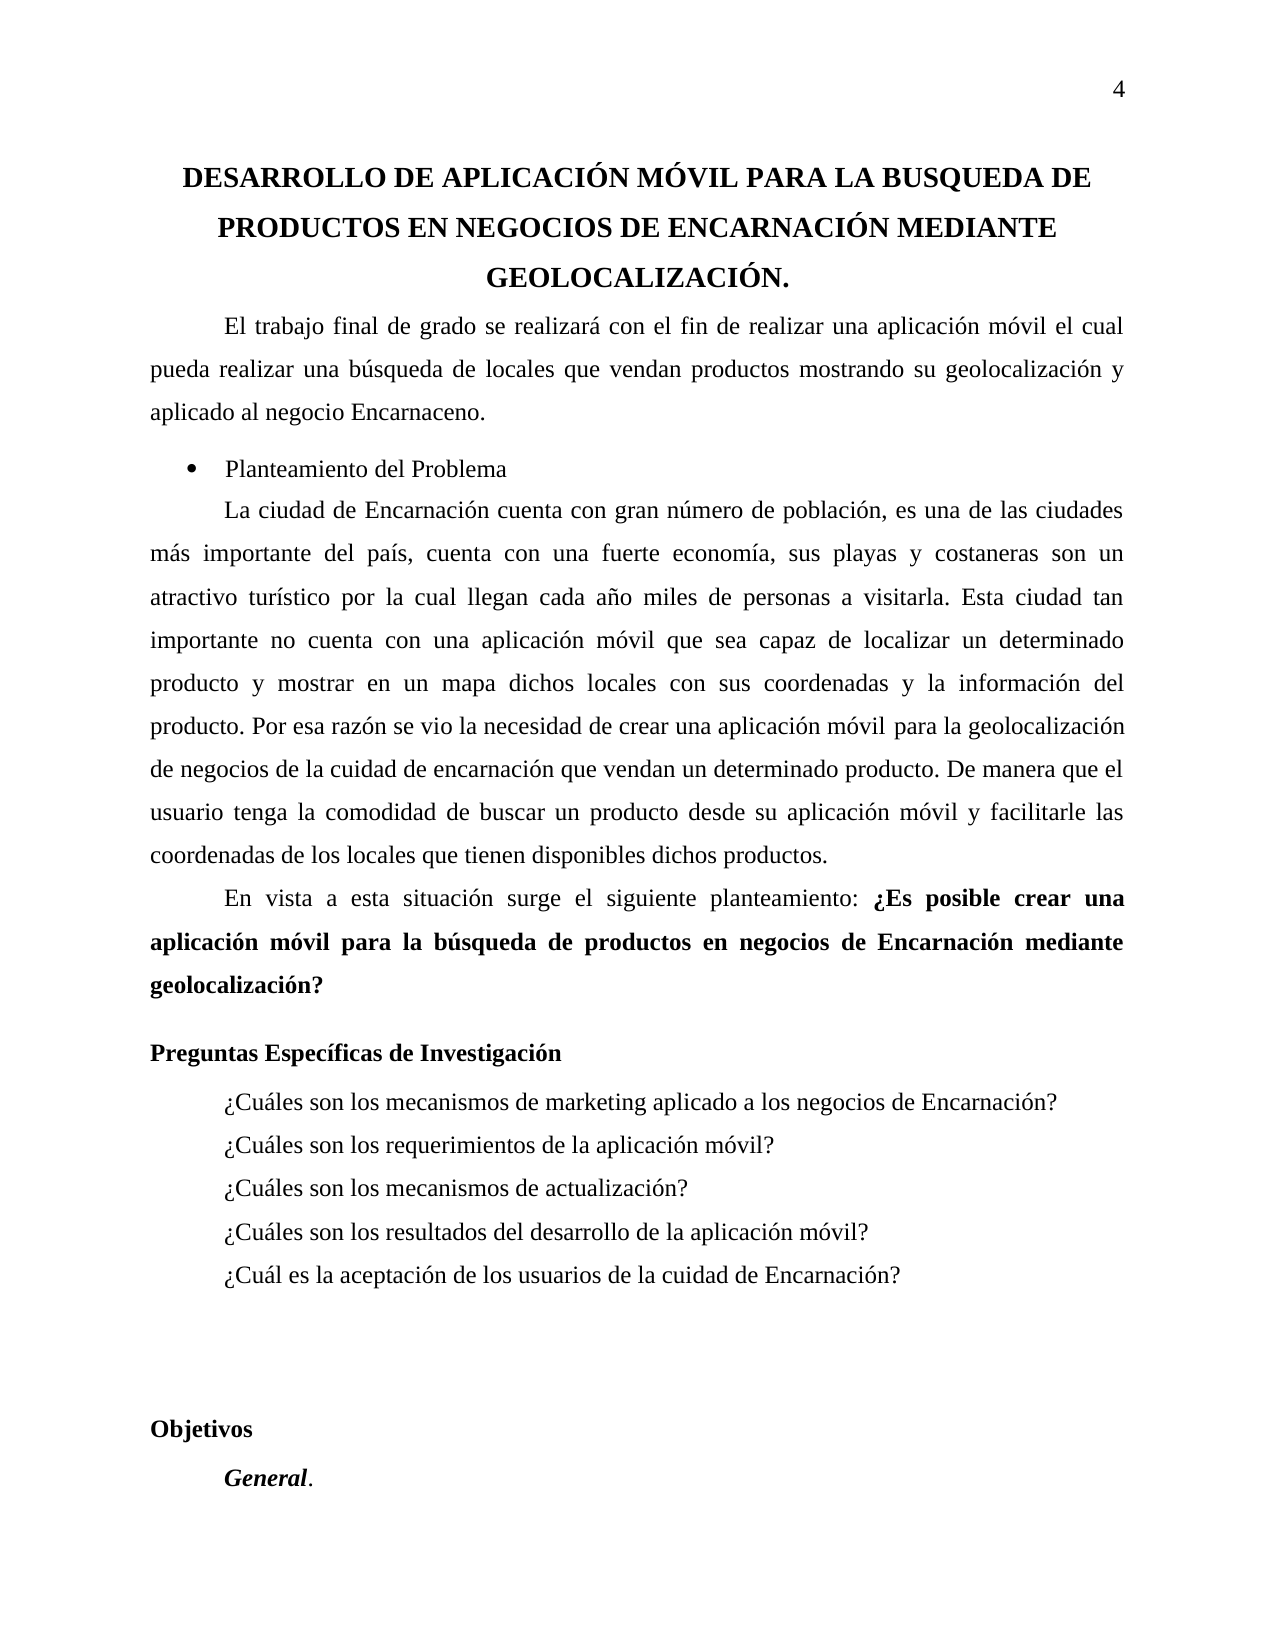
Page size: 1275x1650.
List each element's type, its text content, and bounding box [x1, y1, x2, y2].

text El trabajo final de grado se realizará con el fin de realizar una aplicación móvil el cual pueda realizar una búsqueda de locales que vendan productos mostrando su geolocalización y aplicado al negocio Encarnaceno. [150, 311, 1125, 354]
text En vista a esta situación surge el siguiente planteamiento: ¿Es posible crear una aplicación móvil para la búsqueda de productos en negocios de Encarnación mediante geolocalización? [150, 883, 1125, 998]
text ¿Cuáles son los resultados del desarrollo de la aplicación móvil? [150, 1217, 1125, 1245]
text ¿Cuál es la aceptación de los usuarios de la cuidad de Encarnación? [150, 1260, 1125, 1288]
text General. [224, 1463, 1125, 1492]
text La ciudad de Encarnación cuenta con gran número de población, es una de las ciudades más importante del país, cuenta con una fuerte economía, sus playas y costaneras son un atractivo turístico por la cual llegan cada año miles de personas a visitarla. Esta ciudad tan importante no cuenta con una aplicación móvil que sea capaz de localizar un determinado producto y mostrar en un mapa dichos locales con sus coordenadas y la información del producto. Por esa razón se vio la necesidad de crear una aplicación móvil para la geolocalización de negocios de la cuidad de encarnación que vendan un determinado producto. De manera que el usuario tenga la comodidad de buscar un producto desde su aplicación móvil y facilitarle las coordenadas de los locales que tienen disponibles dichos productos. [150, 495, 1125, 869]
text ¿Cuáles son los mecanismos de actualización? [150, 1173, 1125, 1202]
subtitle Planteamiento del Problema [187, 453, 1125, 483]
subtitle Preguntas Específicas de Investigación [150, 1038, 1125, 1067]
text DESARROLLO DE APLICACIÓN MÓVIL PARA LA BUSQUEDA DE PRODUCTOS EN NEGOCIOS DE ENCARNACIÓN MEDIANTE GEOLOCALIZACIÓN. [150, 160, 1125, 294]
text El trabajo final de grado se realizará con el fin de realizar una aplicación móvil el cual pueda realizar una búsqueda de locales que vendan productos mostrando su geolocalización y aplicado al negocio Encarnaceno. [150, 383, 1125, 426]
subtitle Objetivos [150, 1414, 1125, 1443]
text ¿Cuáles son los requerimientos de la aplicación móvil? [150, 1130, 1125, 1159]
text ¿Cuáles son los mecanismos de marketing aplicado a los negocios de Encarnación? [150, 1087, 1125, 1116]
